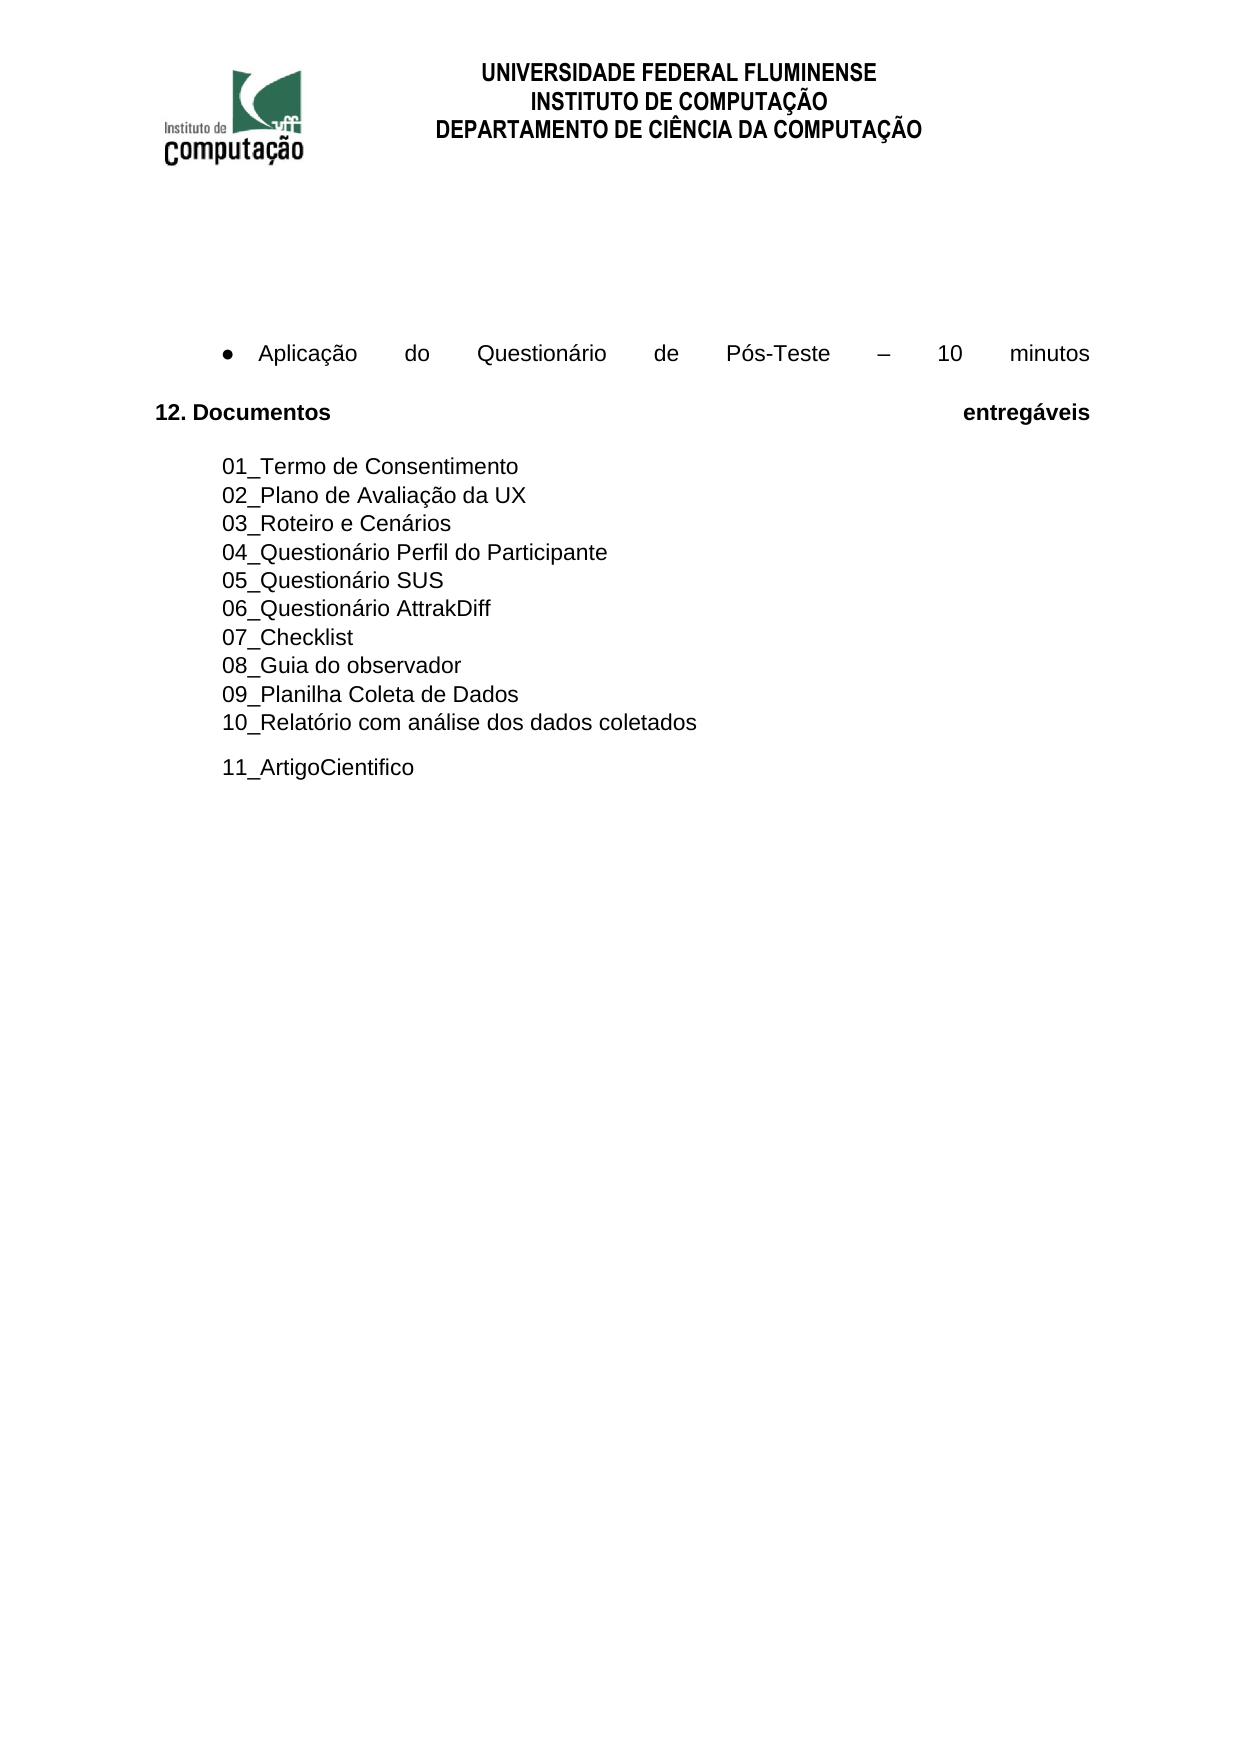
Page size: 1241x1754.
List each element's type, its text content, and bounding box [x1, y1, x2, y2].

text 06_Questionário AttrakDiff [222, 595, 1090, 622]
text 01_Termo de Consentimento [222, 453, 1090, 479]
text 04_Questionário Perfil do Participante [222, 538, 1090, 565]
text 07_Checklist [222, 624, 1090, 650]
text 08_Guia do observador [222, 652, 1090, 679]
text 09_Planilha Coleta de Dados [222, 681, 1090, 707]
text 02_Plano de Avaliação da UX [222, 482, 1090, 508]
list Aplicação do Questionário de Pós-Teste – 10 minutos [221, 340, 1090, 397]
picture [155, 30, 310, 185]
text 10_Relatório com análise dos dados coletados [222, 709, 1090, 736]
text 05_Questionário SUS [222, 567, 1090, 593]
text 03_Roteiro e Cenários [222, 510, 1090, 536]
list Documentos entregáveis [155, 399, 1090, 453]
text 11_ArtigoCientifico [222, 754, 1090, 781]
